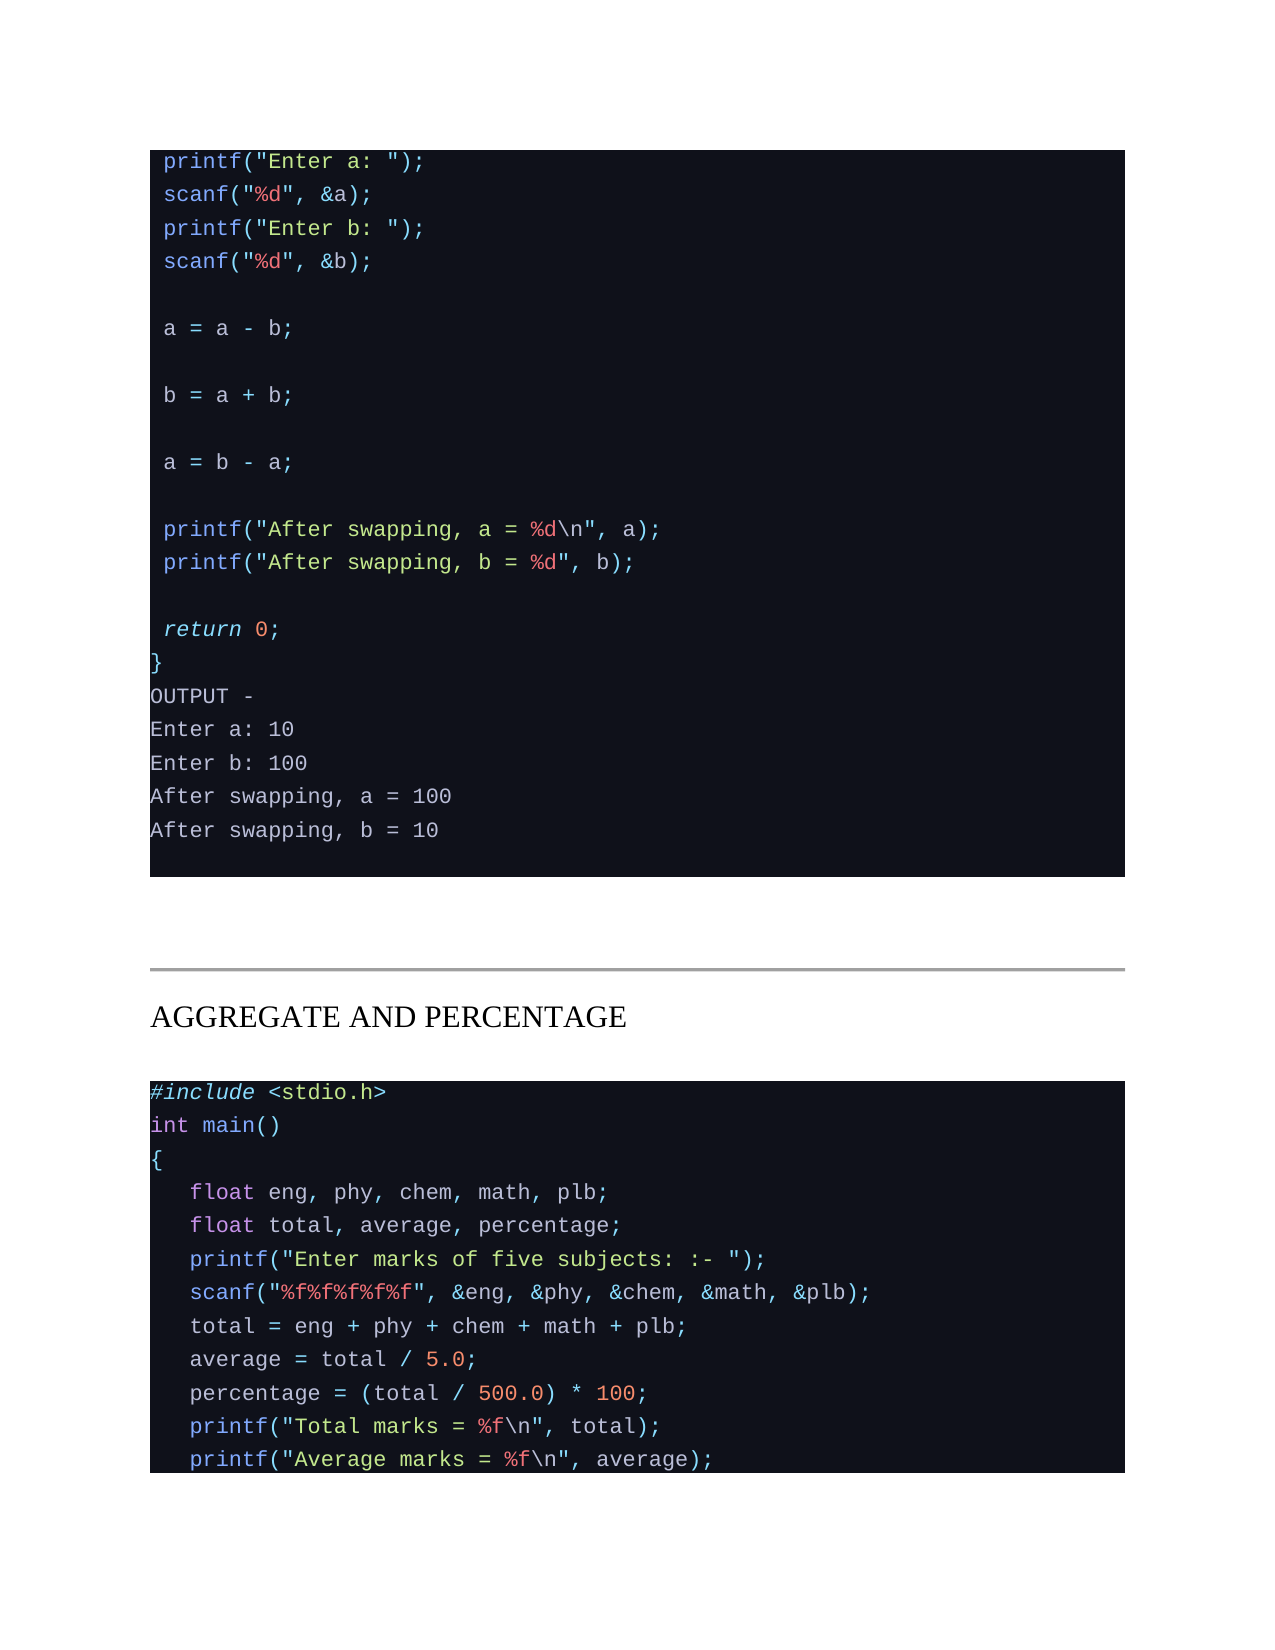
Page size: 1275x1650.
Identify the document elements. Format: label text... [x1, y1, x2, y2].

text } [150, 652, 1125, 676]
text int main() [150, 1114, 1125, 1139]
text percentage = (total / 500.0) * 100; [150, 1382, 1125, 1407]
text printf("After swapping, b = %d", b); [150, 551, 1125, 576]
text After swapping, a = 100 [150, 785, 1125, 810]
text printf("After swapping, a = %d\n", a); [150, 518, 1125, 543]
text a = a - b; [150, 317, 1125, 342]
text printf("Average marks = %f\n", average); [150, 1449, 1125, 1473]
text printf("Enter b: "); [150, 217, 1125, 242]
text average = total / 5.0; [150, 1348, 1125, 1373]
text After swapping, b = 10 [150, 819, 1125, 843]
text printf("Total marks = %f\n", total); [150, 1415, 1125, 1440]
text printf("Enter a: "); [150, 150, 1125, 175]
text return 0; [150, 618, 1125, 643]
text #include <stdio.h> [150, 1081, 1125, 1106]
text { [150, 1148, 1125, 1172]
text Enter b: 100 [150, 752, 1125, 777]
text AGGREGATE AND PERCENTAGE [150, 998, 1125, 1034]
text printf("Enter marks of five subjects: :- "); [150, 1248, 1125, 1273]
text a = b - a; [150, 451, 1125, 476]
text total = eng + phy + chem + math + plb; [150, 1315, 1125, 1340]
text scanf("%d", &a); [150, 183, 1125, 208]
text float eng, phy, chem, math, plb; [150, 1181, 1125, 1206]
text float total, average, percentage; [150, 1214, 1125, 1239]
text OUTPUT - [150, 685, 1125, 710]
text scanf("%d", &b); [150, 250, 1125, 275]
text b = a + b; [150, 384, 1125, 409]
text Enter a: 10 [150, 718, 1125, 743]
text scanf("%f%f%f%f%f", &eng, &phy, &chem, &math, &plb); [150, 1281, 1125, 1306]
